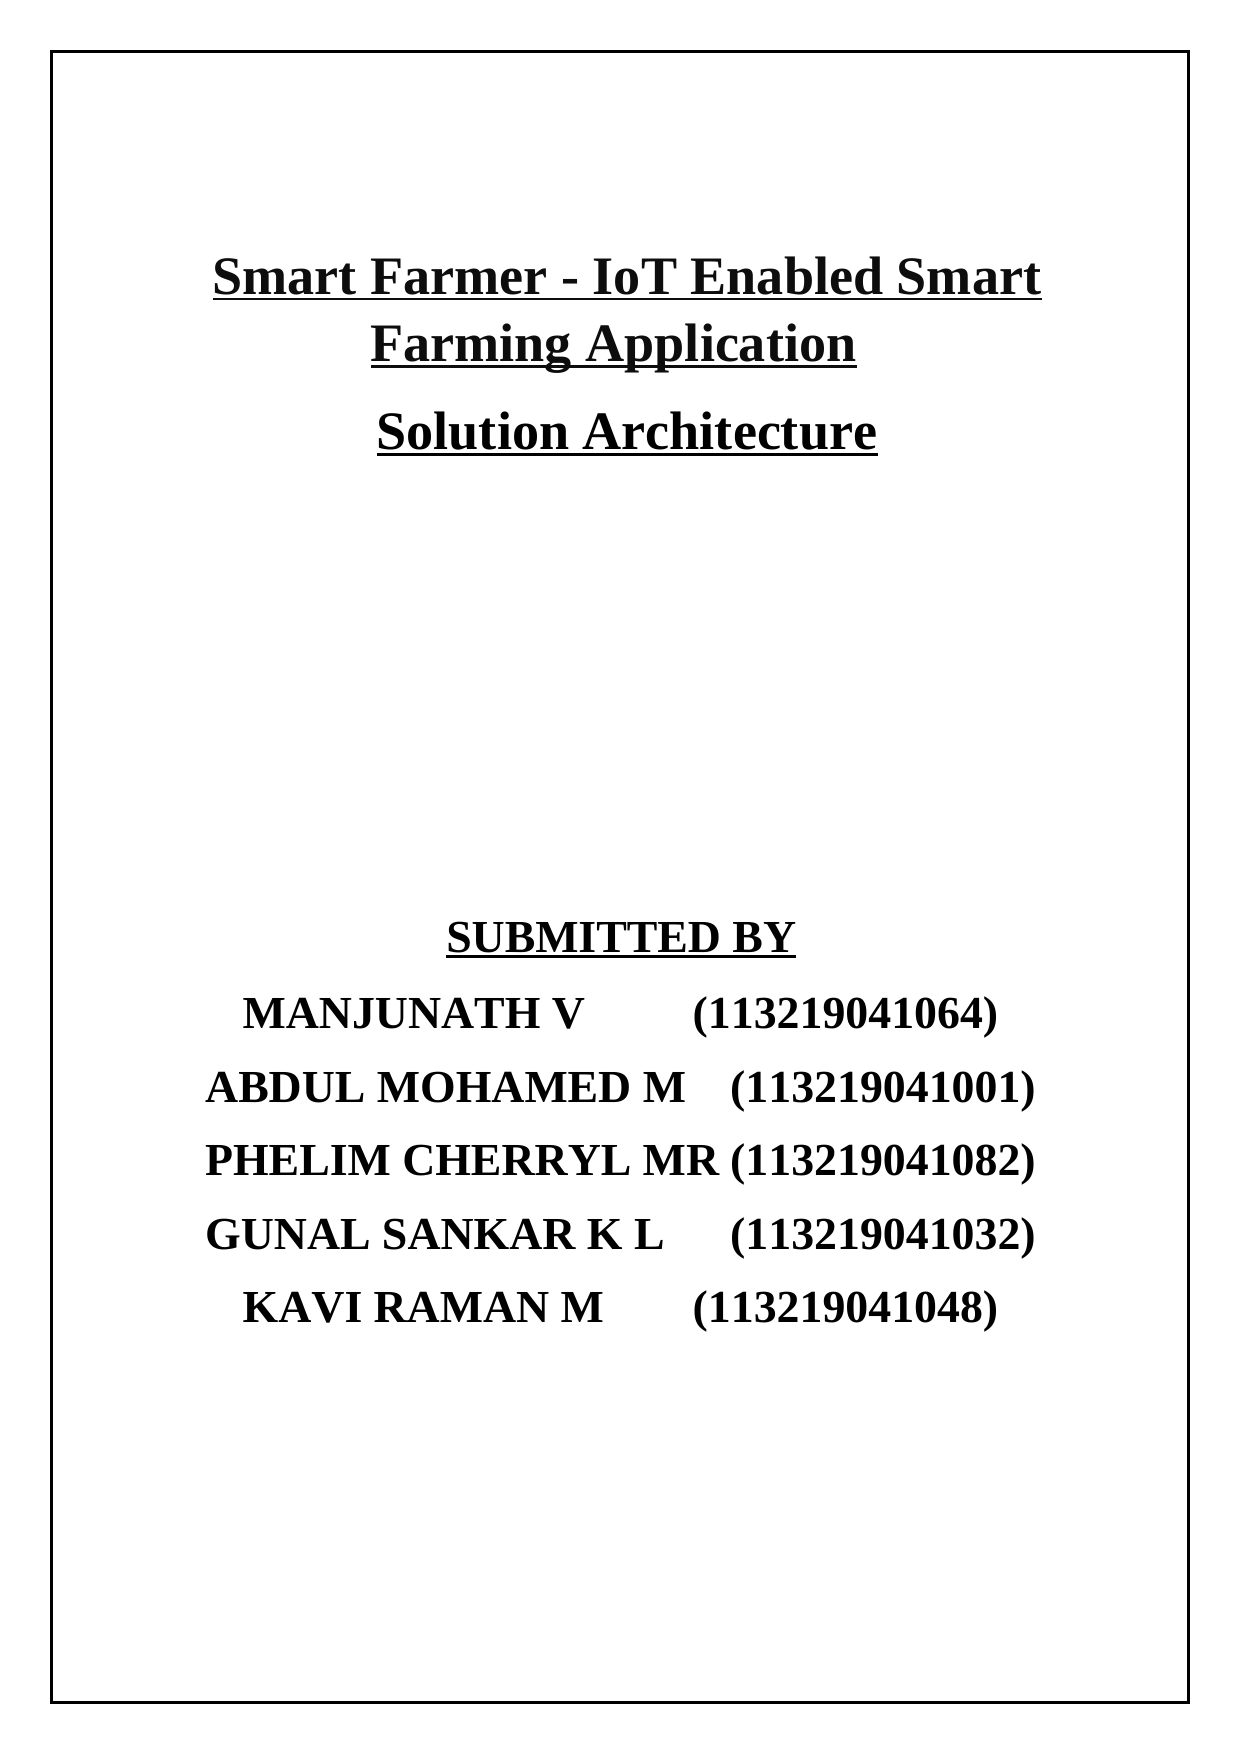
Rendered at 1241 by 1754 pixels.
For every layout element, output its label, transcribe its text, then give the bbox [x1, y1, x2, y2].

text GUNAL SANKAR K L (113219041032) [150, 1207, 1090, 1259]
text PHELIM CHERRYL MR (113219041082) [150, 1133, 1090, 1186]
text MANJUNATH V (113219041064) [150, 986, 1090, 1039]
text Solution Architecture [150, 399, 1090, 461]
text Smart Farmer - IoT Enabled Smart Farming Application [150, 244, 1090, 373]
text SUBMITTED BY [150, 902, 1090, 964]
text ABDUL MOHAMED M (113219041001) [150, 1059, 1090, 1112]
text KAVI RAMAN M (113219041048) [150, 1280, 1090, 1333]
